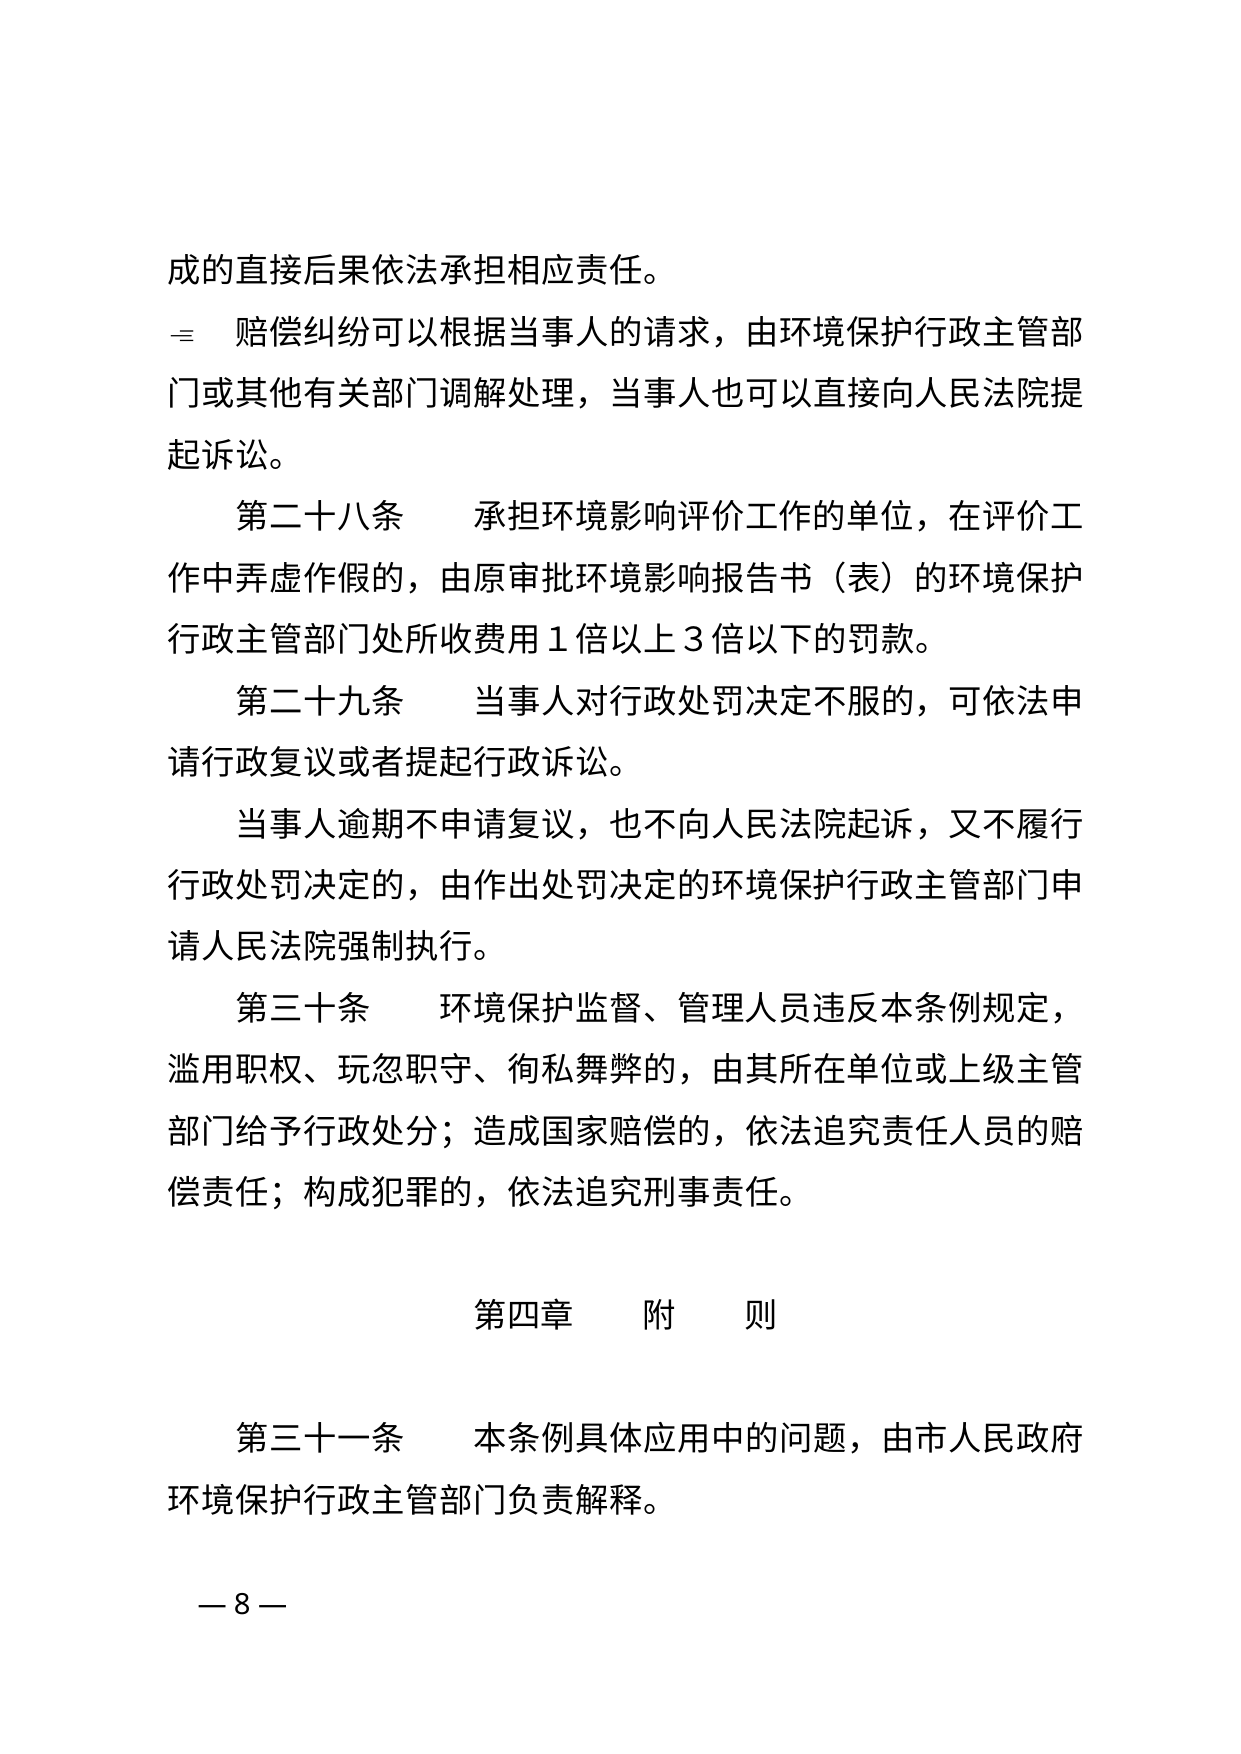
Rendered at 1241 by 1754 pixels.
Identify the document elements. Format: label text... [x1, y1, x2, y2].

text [168, 238, 1084, 299]
text 第三十条 环境保护监督、管理人员违反本条例规定，滥用职权、玩忽职守、徇私舞弊的，由其所在单位或上级主管部门给予行政处分；造成国家赔偿的，依法追究责任人员的赔偿责任；构成犯罪的，依法追究刑事责任。 [168, 975, 1084, 1221]
text 第二十九条 当事人对行政处罚决定不服的，可依法申请行政复议或者提起行政诉讼。 [168, 668, 1084, 791]
text 第二十八条 承担环境影响评价工作的单位，在评价工作中弄虚作假的，由原审批环境影响报告书（表）的环境保护行政主管部门处所收费用１倍以上３倍以下的罚款。 [168, 483, 1084, 668]
text 第三十一条 本条例具体应用中的问题，由市人民政府环境保护行政主管部门负责解释。 [168, 1405, 1084, 1528]
text 第四章 附 则 [168, 1282, 1084, 1344]
text  赔偿纠纷可以根据当事人的请求，由环境保护行政主管部门或其他有关部门调解处理，当事人也可以直接向人民法院提起诉讼。 [168, 299, 1084, 483]
text 当事人逾期不申请复议，也不向人民法院起诉，又不履行行政处罚决定的，由作出处罚决定的环境保护行政主管部门申请人民法院强制执行。 [168, 791, 1084, 975]
